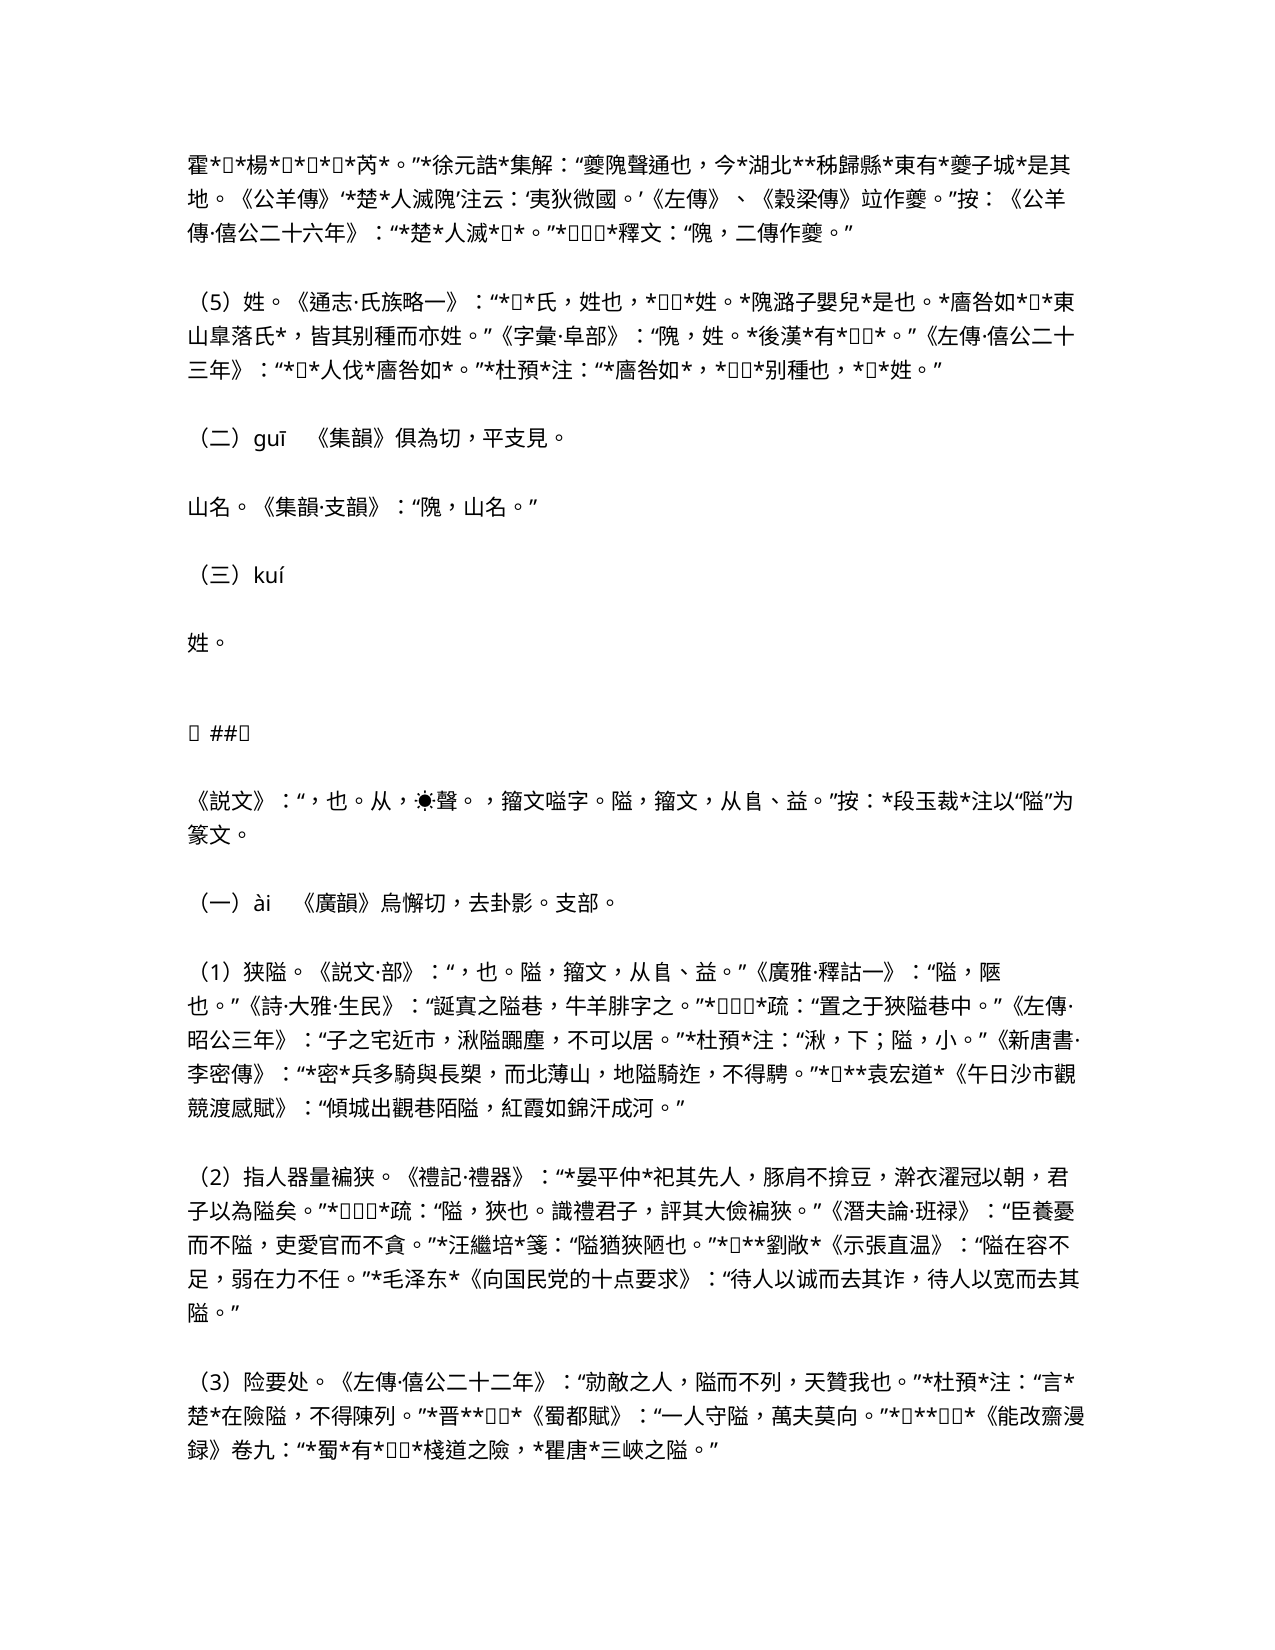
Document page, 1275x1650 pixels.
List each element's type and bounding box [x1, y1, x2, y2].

text [187, 150, 1087, 692]
text [187, 717, 1087, 1499]
